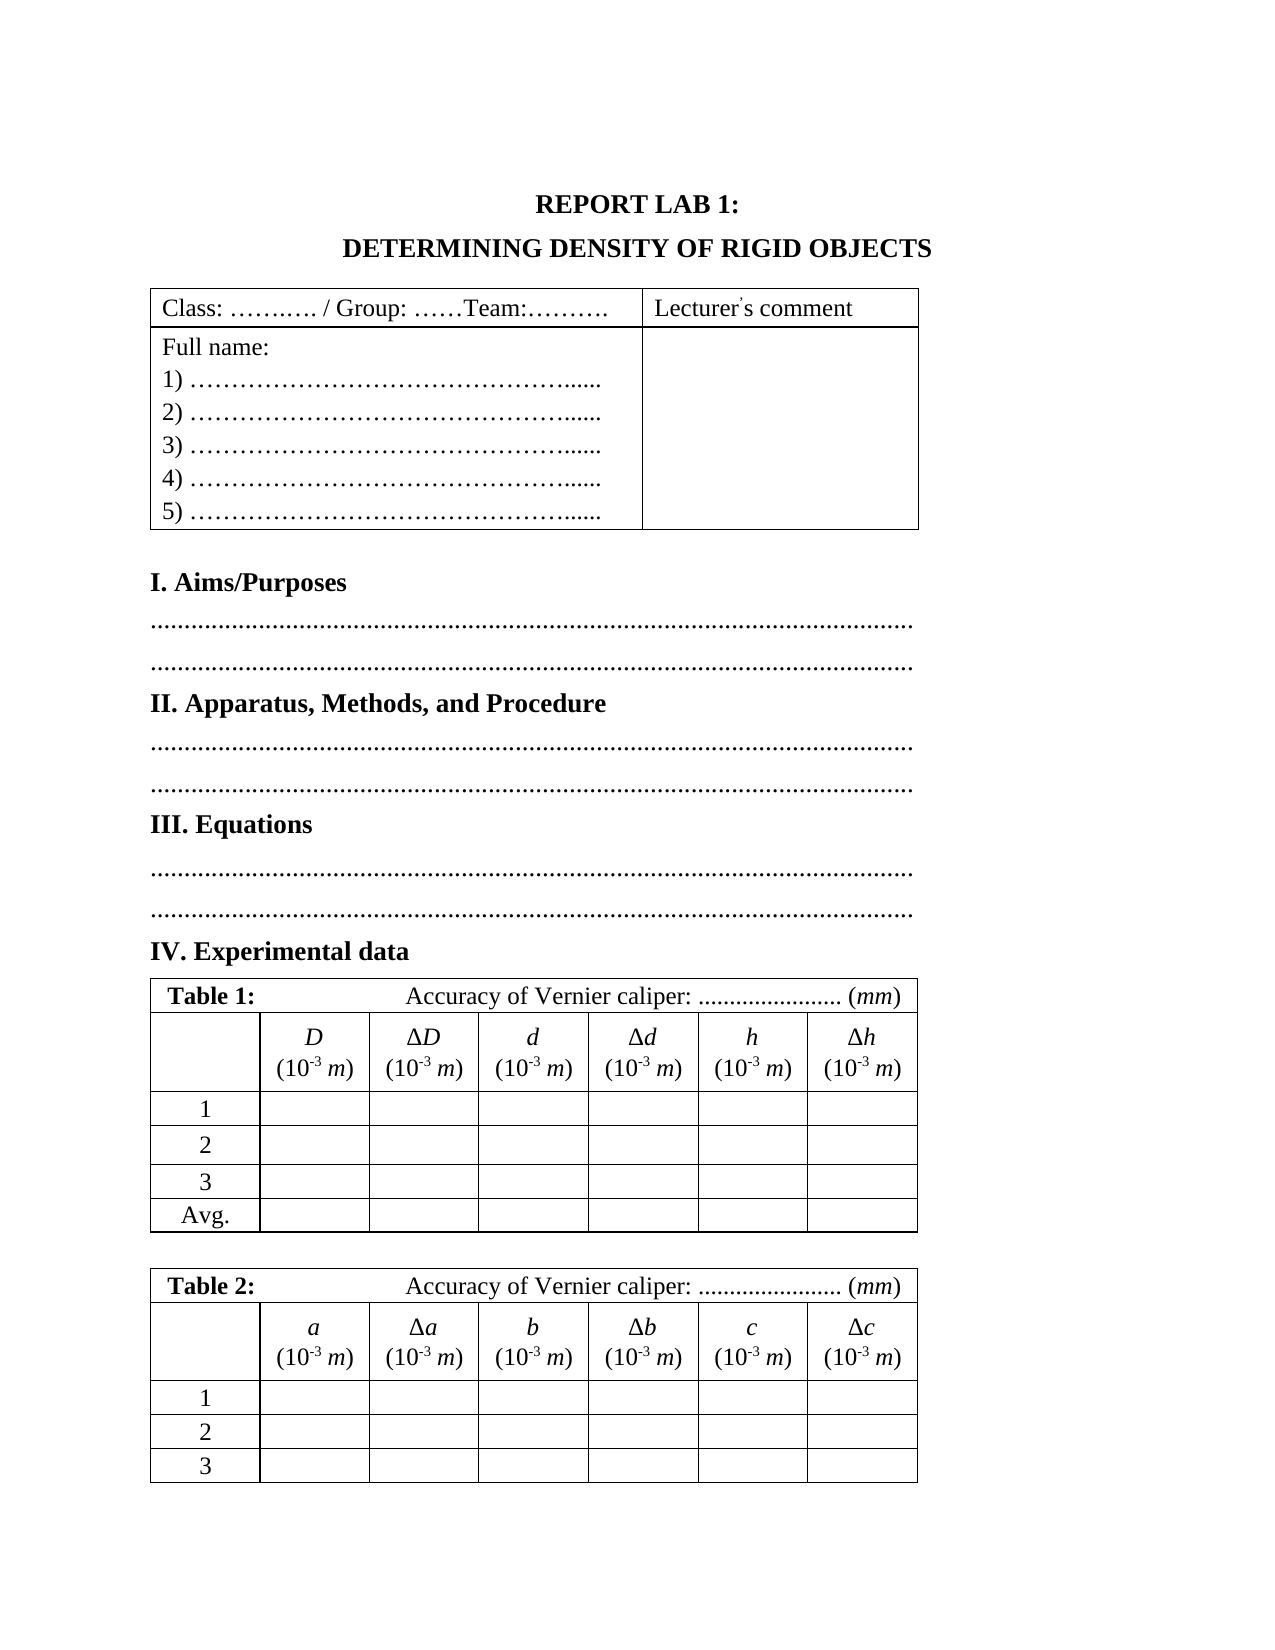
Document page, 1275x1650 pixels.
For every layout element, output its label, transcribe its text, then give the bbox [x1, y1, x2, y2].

table_cell [699, 1449, 807, 1482]
table_cell [370, 1165, 478, 1197]
table_cell 3 [151, 1449, 259, 1482]
subtitle REPORT LAB 1: [150, 188, 1125, 220]
table_cell [699, 1165, 807, 1197]
table_cell 2 [151, 1126, 259, 1163]
table_cell [808, 1449, 917, 1482]
table_cell [261, 1092, 369, 1124]
table_cell [261, 1126, 369, 1163]
table_cell [261, 1415, 369, 1448]
table_cell [261, 1165, 369, 1197]
table_cell [699, 1381, 807, 1414]
table_cell Δh (10-3 m) [808, 1013, 917, 1091]
table_header Table 2: Accuracy of Vernier caliper: ....................... (mm) [151, 1269, 917, 1302]
table_cell [151, 1303, 259, 1380]
table_cell D (10-3 m) [261, 1013, 369, 1091]
table_cell [370, 1415, 478, 1448]
table_cell [699, 1415, 807, 1448]
table_cell [699, 1199, 807, 1231]
table_cell h (10-3 m) [699, 1013, 807, 1091]
table_cell [589, 1381, 698, 1414]
table_cell [699, 1126, 807, 1163]
table_cell [479, 1199, 588, 1231]
table_header Table 1: Accuracy of Vernier caliper: ....................... (mm) [151, 979, 917, 1012]
text II. Apparatus, Methods, and Procedure [150, 687, 1125, 718]
table_cell [479, 1126, 588, 1163]
table_cell [808, 1381, 917, 1414]
table_cell [808, 1126, 917, 1163]
table_cell 1 [151, 1092, 259, 1124]
text ................................................................................................................. [150, 767, 1125, 798]
table_header Lecturer’s comment [643, 289, 918, 326]
table_cell [589, 1415, 698, 1448]
table_cell [808, 1199, 917, 1231]
table_cell d (10-3 m) [479, 1013, 588, 1091]
table_cell [479, 1381, 588, 1414]
table_cell Avg. [151, 1199, 259, 1231]
table_cell [589, 1449, 698, 1482]
table_cell Full name: 1) ………………………………………...... 2) ………………………………………...... 3) ………………………………………...... 4) ………………………………………...... 5) ………………………………………...... [151, 328, 642, 529]
table_cell [808, 1165, 917, 1197]
table_cell b (10-3 m) [479, 1303, 588, 1380]
table_header Class: …….…. / Group: ……Team:………. [151, 289, 642, 326]
text I. Aims/Purposes [150, 566, 1125, 597]
table_cell Δc (10-3 m) [808, 1303, 917, 1380]
table_cell 2 [151, 1415, 259, 1448]
table_cell [479, 1415, 588, 1448]
table_cell [151, 1013, 259, 1091]
table_cell [479, 1165, 588, 1197]
table_cell [589, 1199, 698, 1231]
table_cell Δb (10-3 m) [589, 1303, 698, 1380]
table_cell [370, 1126, 478, 1163]
text ................................................................................................................. [150, 603, 1125, 634]
table_cell [370, 1449, 478, 1482]
table_cell Δa (10-3 m) [370, 1303, 478, 1380]
table_cell [261, 1199, 369, 1231]
text IV. Experimental data [150, 934, 1125, 966]
table_cell [589, 1126, 698, 1163]
table_cell a (10-3 m) [261, 1303, 369, 1380]
text ................................................................................................................. [150, 725, 1125, 756]
table_cell [370, 1381, 478, 1414]
table_cell ΔD (10-3 m) [370, 1013, 478, 1091]
subtitle DETERMINING DENSITY OF RIGID OBJECTS [150, 232, 1125, 263]
table_cell [589, 1165, 698, 1197]
text ................................................................................................................. [150, 851, 1125, 882]
table_cell c (10-3 m) [699, 1303, 807, 1380]
table_cell [370, 1092, 478, 1124]
table_cell Δd (10-3 m) [589, 1013, 698, 1091]
text ................................................................................................................. [150, 893, 1125, 924]
table_cell 3 [151, 1165, 259, 1197]
text III. Equations [150, 809, 1125, 840]
table_cell [808, 1092, 917, 1124]
table_cell [479, 1092, 588, 1124]
table_cell [699, 1092, 807, 1124]
table_cell [261, 1381, 369, 1414]
table_cell [808, 1415, 917, 1448]
table_cell [370, 1199, 478, 1231]
table_cell 1 [151, 1381, 259, 1414]
text ................................................................................................................. [150, 645, 1125, 676]
table_cell [589, 1092, 698, 1124]
table_cell [479, 1449, 588, 1482]
table_cell [261, 1449, 369, 1482]
table_cell [643, 328, 918, 529]
